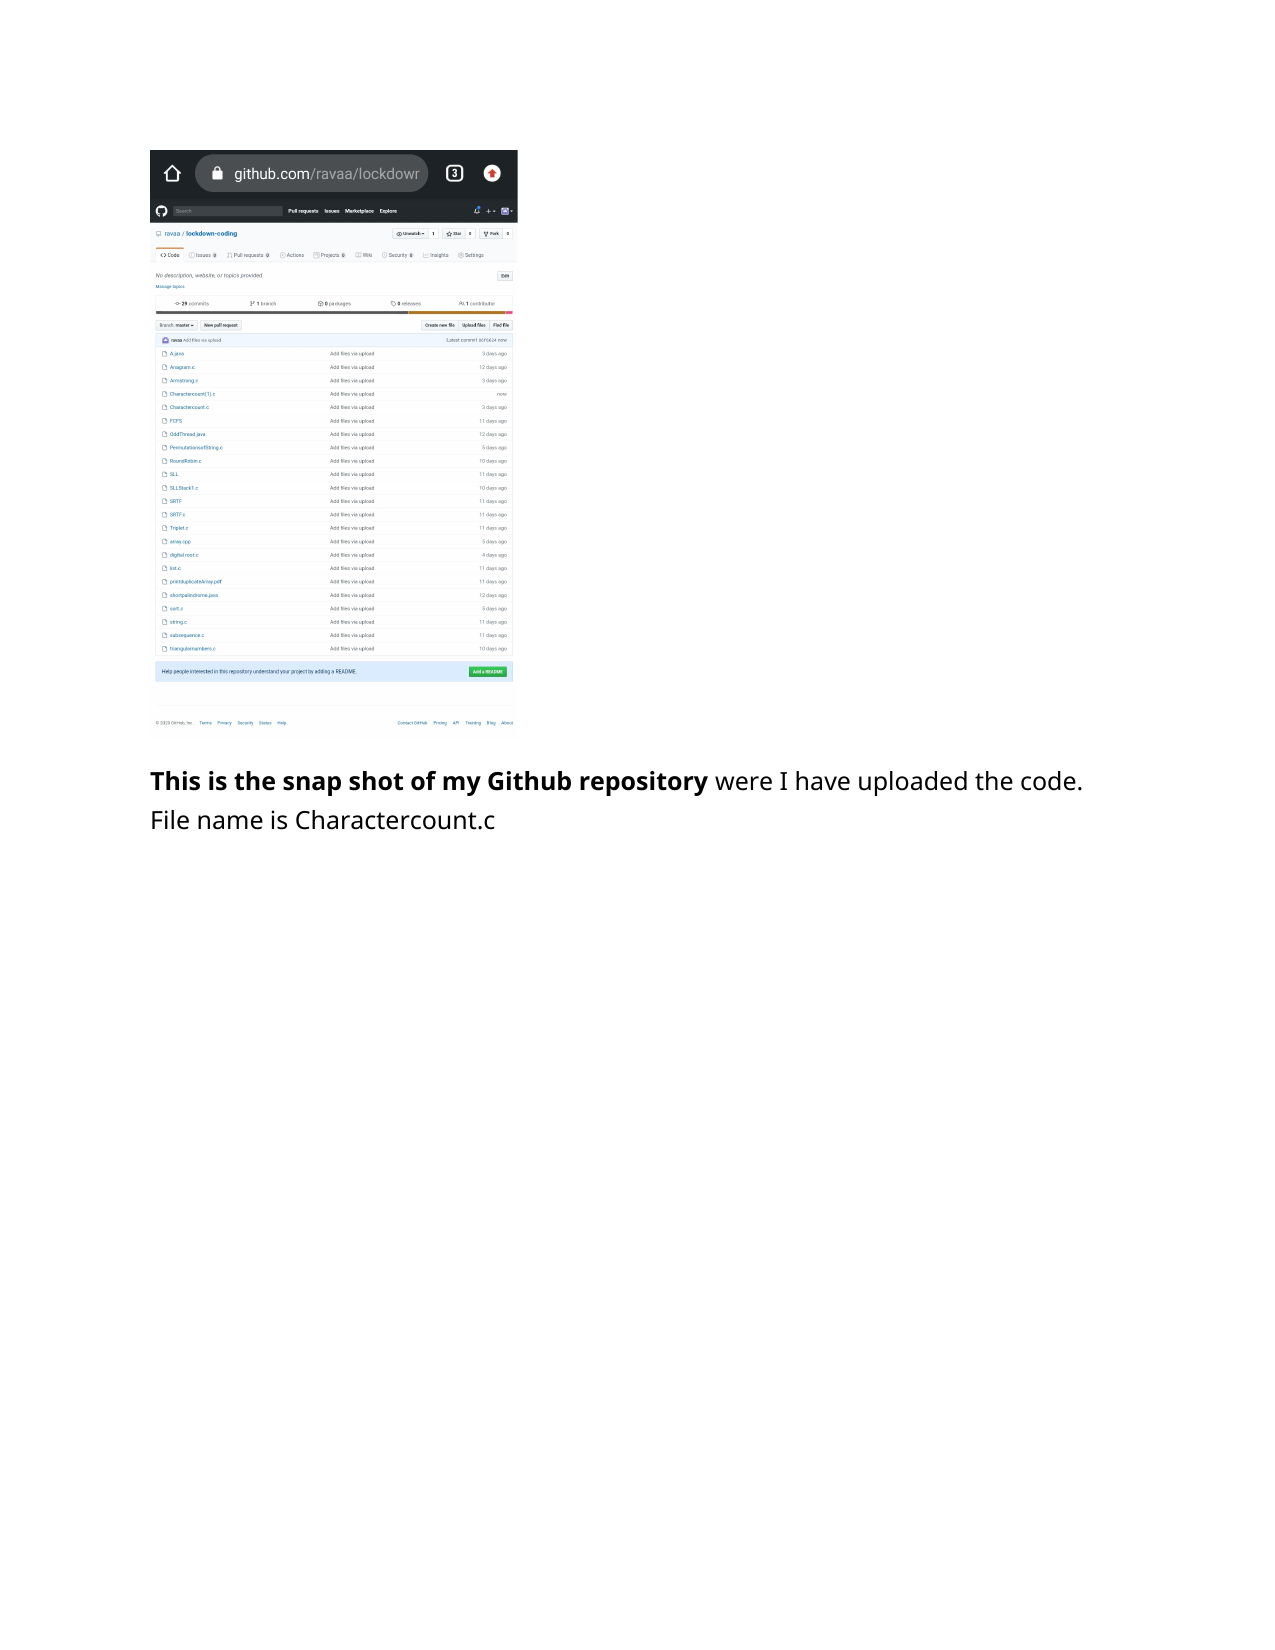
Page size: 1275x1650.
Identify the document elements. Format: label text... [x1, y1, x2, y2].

picture [150, 150, 518, 739]
text This is the snap shot of my Github repository were I have uploaded the code. File name is Charactercount.c [150, 763, 1125, 837]
